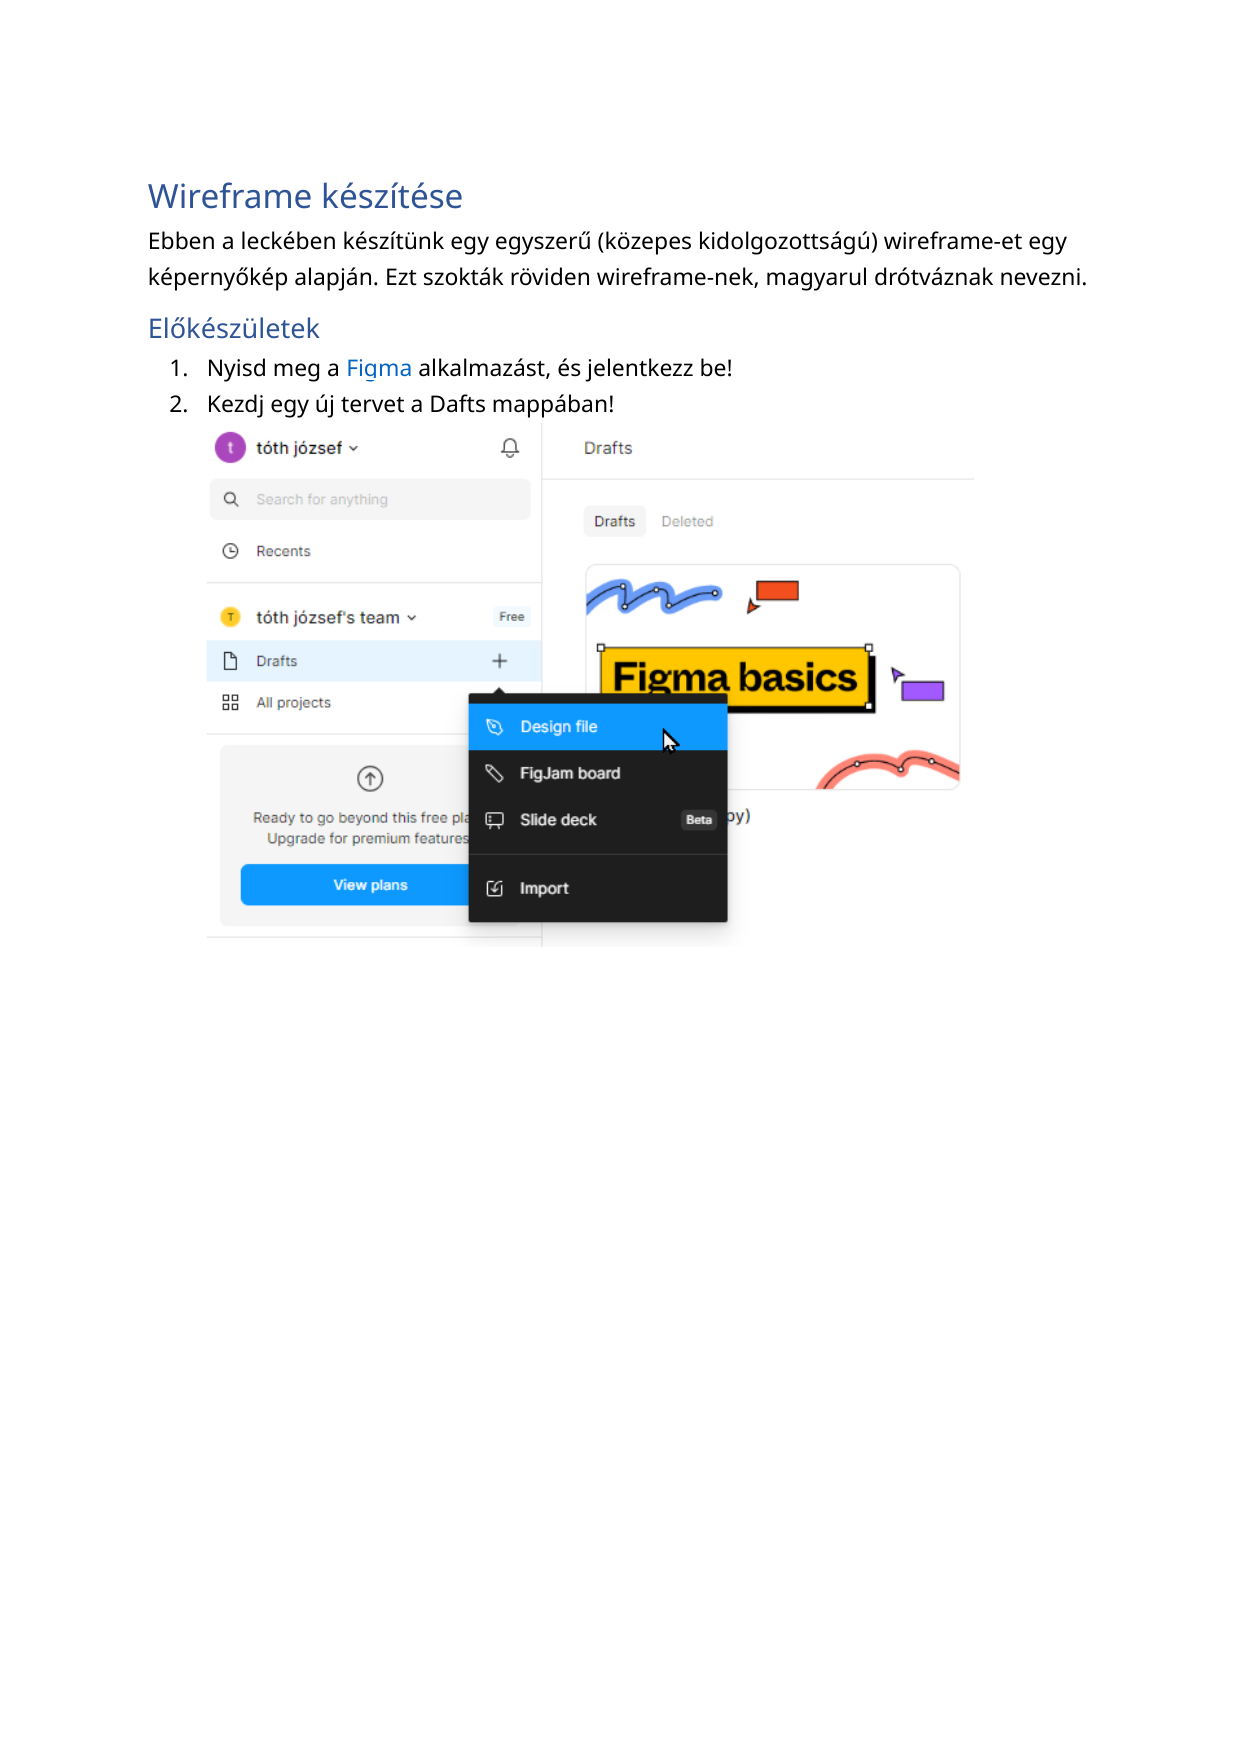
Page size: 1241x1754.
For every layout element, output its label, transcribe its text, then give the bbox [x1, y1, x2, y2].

subtitle Wireframe készítése [148, 173, 1093, 218]
list Nyisd meg a Figma alkalmazást, és jelentkezz be! [169, 352, 1093, 383]
subtitle Előkészületek [148, 309, 1093, 346]
picture [206, 423, 975, 947]
text Ebben a leckében készítünk egy egyszerű (közepes kidolgozottságú) wireframe-et egy képernyőkép alapján. Ezt szokták röviden wireframe-nek, magyarul drótváznak nevezni. [148, 225, 1093, 292]
